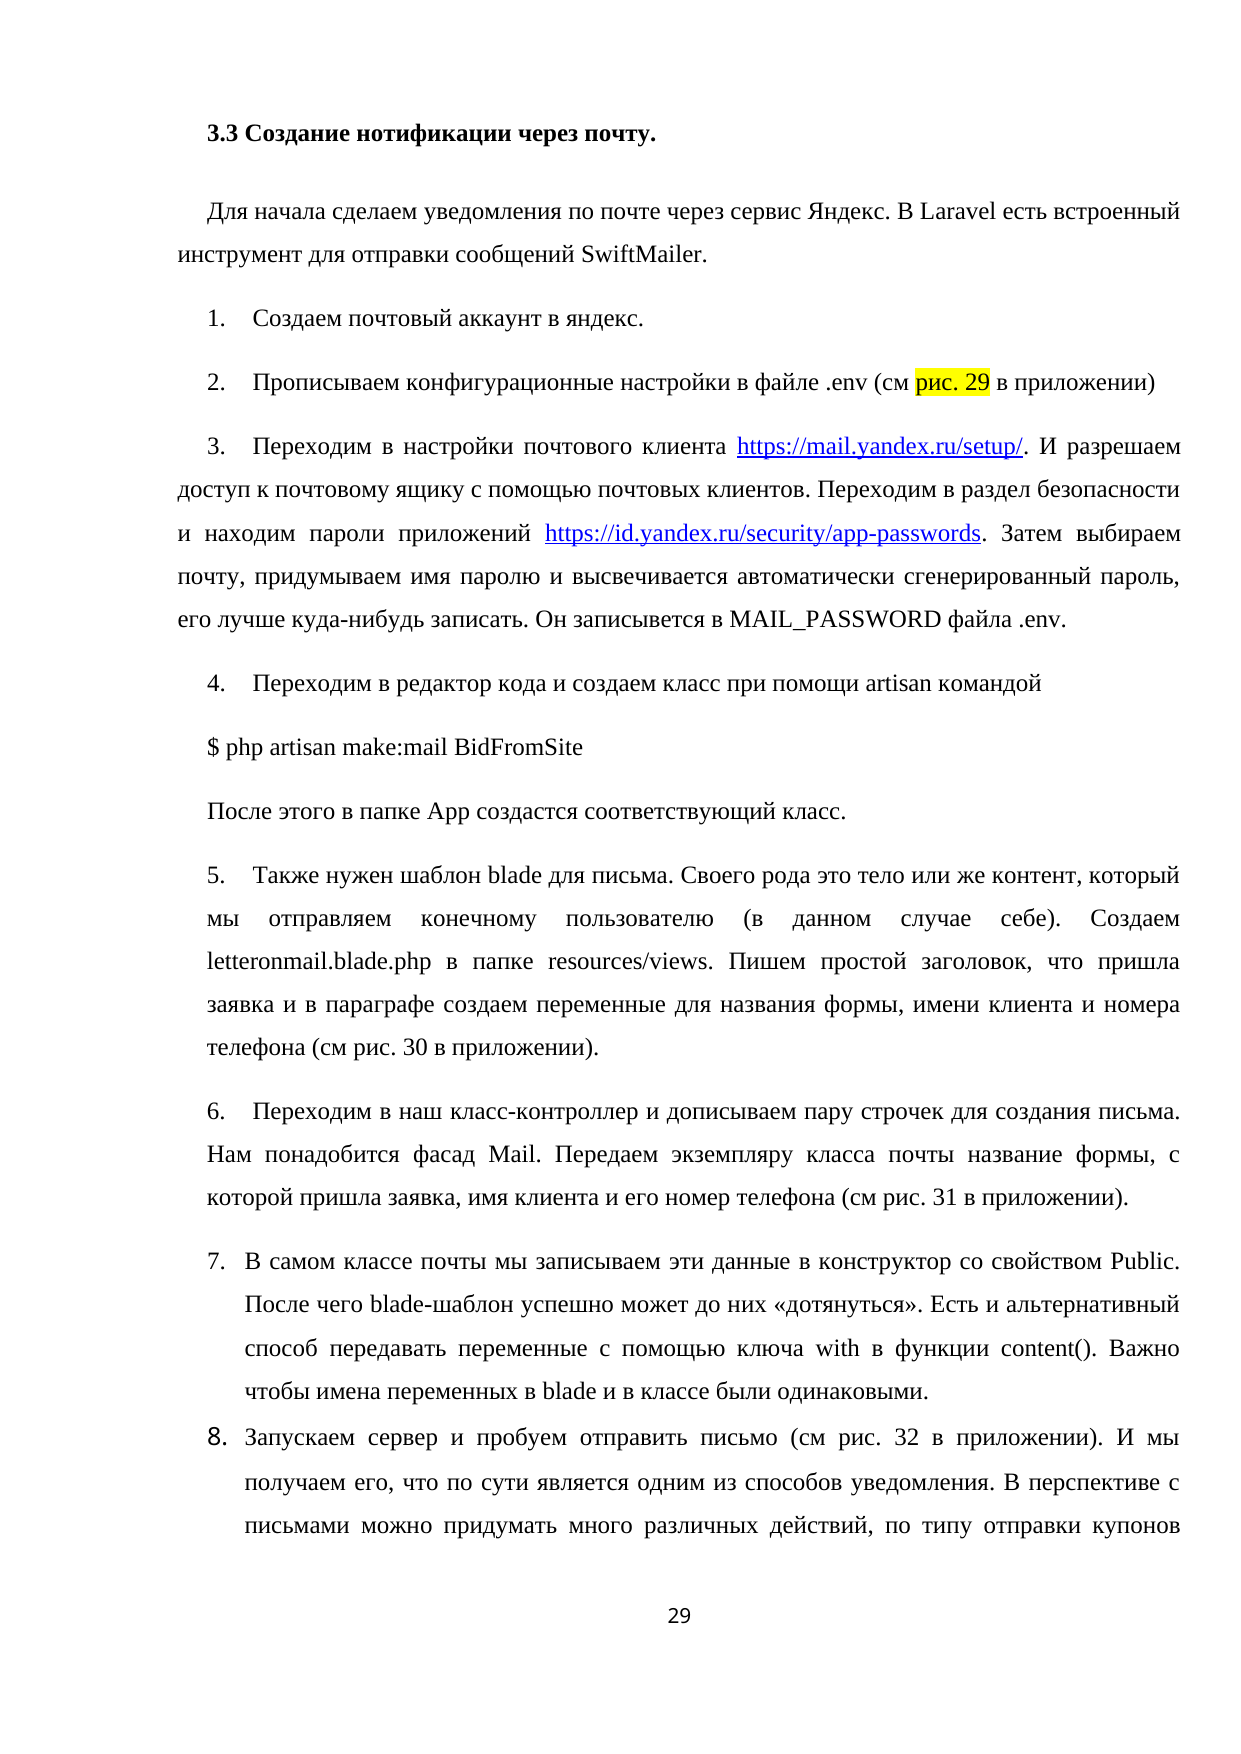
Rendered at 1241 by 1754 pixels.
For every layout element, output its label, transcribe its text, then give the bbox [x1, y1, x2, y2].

list Переходим в наш класс-контроллер и дописываем пару строчек для создания письма. Нам понадобится фасад Mail. Передаем экземпляру класса почты название формы, с которой пришла заявка, имя клиента и его номер телефона (см рис. 31 в приложении). [207, 1096, 1181, 1211]
text 3. Переходим в настройки почтового клиента https://mail.yandex.ru/setup/. И разрешаем доступ к почтовому ящику с помощью почтовых клиентов. Переходим в раздел безопасности и находим пароли приложений https://id.yandex.ru/security/app-passwords. Затем выбираем почту, придумываем имя паролю и высвечивается автоматически сгенерированный пароль, его лучше куда-нибудь записать. Он записывется в MAIL_PASSWORD файла .env. [177, 431, 1181, 633]
text После этого в папке App создастся соответствующий класс. [177, 796, 1181, 824]
list Также нужен шаблон blade для письма. Своего рода это тело или же контент, который мы отправляем конечному пользователю (в данном случае себе). Создаем letteronmail.blade.php в папке resources/views. Пишем простой заголовок, что пришла заявка и в параграфе создаем переменные для названия формы, имени клиента и номера телефона (см рис. 30 в приложении). [207, 860, 1181, 1061]
text 2. Прописываем конфигурационные настройки в файле .env (см рис. 29 в приложении) [177, 367, 1181, 396]
text 1. Создаем почтовый аккаунт в яндекс. [177, 303, 1181, 332]
text Для начала сделаем уведомления по почте через сервис Яндекс. В Laravel есть встроенный инструмент для отправки сообщений SwiftMailer. [177, 196, 1181, 268]
text 4. Переходим в редактор кода и создаем класс при помощи artisan командой [177, 668, 1181, 697]
text $ php artisan make:mail BidFromSite [177, 732, 1181, 761]
text 3.3 Создание нотификации через почту. [177, 118, 1181, 147]
list В самом классе почты мы записываем эти данные в конструктор со свойством Public. После чего blade-шаблон успешно может до них «дотянуться». Есть и альтернативный способ передавать переменные с помощью ключа with в функции content(). Важно чтобы имена переменных в blade и в классе были одинаковыми. [207, 1246, 1181, 1404]
